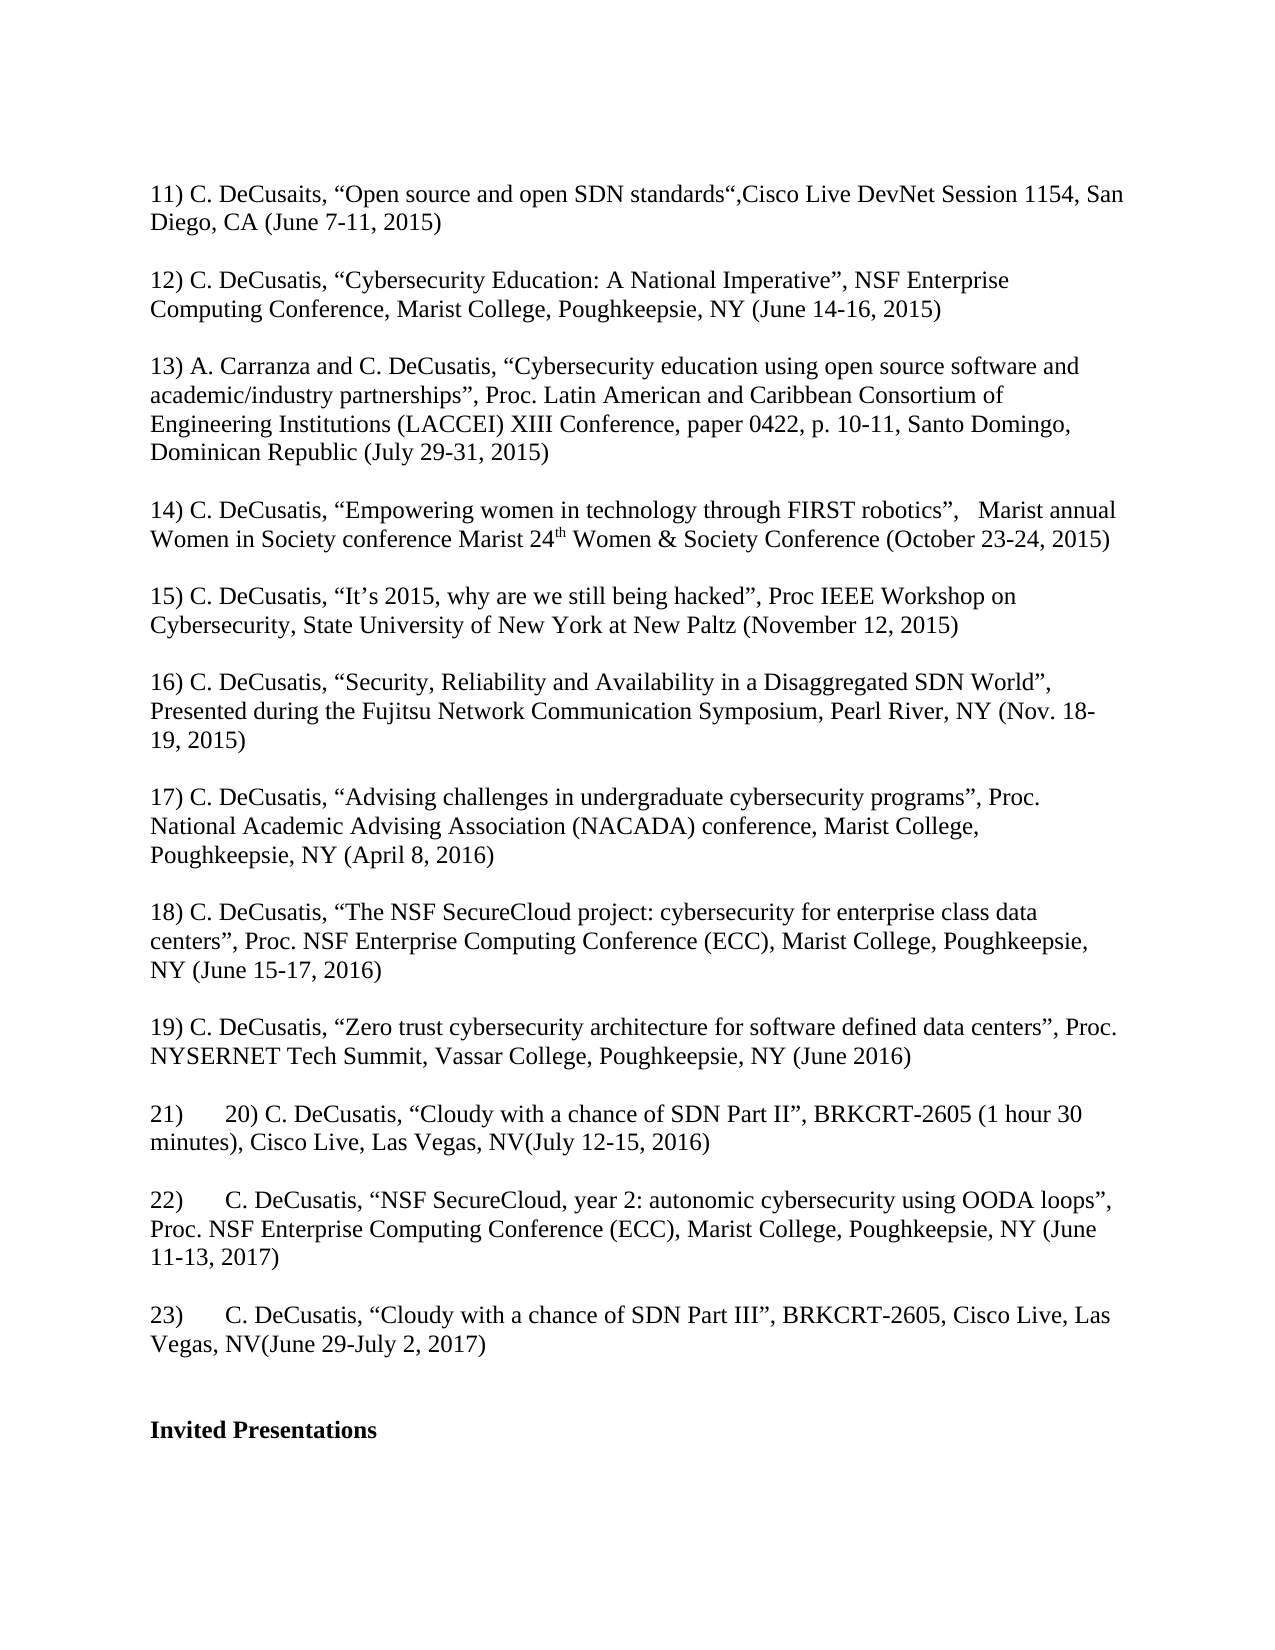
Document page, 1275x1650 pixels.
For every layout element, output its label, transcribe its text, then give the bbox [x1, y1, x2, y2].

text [150, 1386, 1125, 1472]
text 17) C. DeCusatis, “Advising challenges in undergraduate cybersecurity programs”, Proc. National Academic Advising Association (NACADA) conference, Marist College, Poughkeepsie, NY (April 8, 2016) 18) C. DeCusatis, “The NSF SecureCloud project: cybersecurity for enterprise class data centers”, Proc. NSF Enterprise Computing Conference (ECC), Marist College, Poughkeepsie, NY (June 15-17, 2016) 19) C. DeCusatis, “Zero trust cybersecurity architecture for software defined data centers”, Proc. NYSERNET Tech Summit, Vassar College, Poughkeepsie, NY (June 2016) [150, 782, 1125, 1099]
text 13) A. Carranza and C. DeCusatis, “Cybersecurity education using open source software and academic/industry partnerships”, Proc. Latin American and Caribbean Consortium of Engineering Institutions (LACCEI) XIII Conference, paper 0422, p. 10-11, Santo Domingo, Dominican Republic (July 29-31, 2015) [150, 351, 1125, 495]
list C. DeCusatis, “NSF SecureCloud, year 2: autonomic cybersecurity using OODA loops”, Proc. NSF Enterprise Computing Conference (ECC), Marist College, Poughkeepsie, NY (June 11-13, 2017) [150, 1185, 1125, 1300]
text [150, 150, 1125, 265]
text 14) C. DeCusatis, “Empowering women in technology through FIRST robotics”, Marist annual Women in Society conference Marist 24th Women & Society Conference (October 23-24, 2015) [150, 495, 1125, 552]
text 12) C. DeCusatis, “Cybersecurity Education: A National Imperative”, NSF Enterprise Computing Conference, Marist College, Poughkeepsie, NY (June 14-16, 2015) [150, 265, 1125, 351]
list C. DeCusatis, “Cloudy with a chance of SDN Part III”, BRKCRT-2605, Cisco Live, Las Vegas, NV(June 29-July 2, 2017) [150, 1300, 1125, 1386]
text 15) C. DeCusatis, “It’s 2015, why are we still being hacked”, Proc IEEE Workshop on Cybersecurity, State University of New York at New Paltz (November 12, 2015) 16) C. DeCusatis, “Security, Reliability and Availability in a Disaggregated SDN World”, Presented during the Fujitsu Network Communication Symposium, Pearl River, NY (Nov. 18-19, 2015) [150, 581, 1125, 782]
list 20) C. DeCusatis, “Cloudy with a chance of SDN Part II”, BRKCRT-2605 (1 hour 30 minutes), Cisco Live, Las Vegas, NV(July 12-15, 2016) [150, 1099, 1125, 1185]
